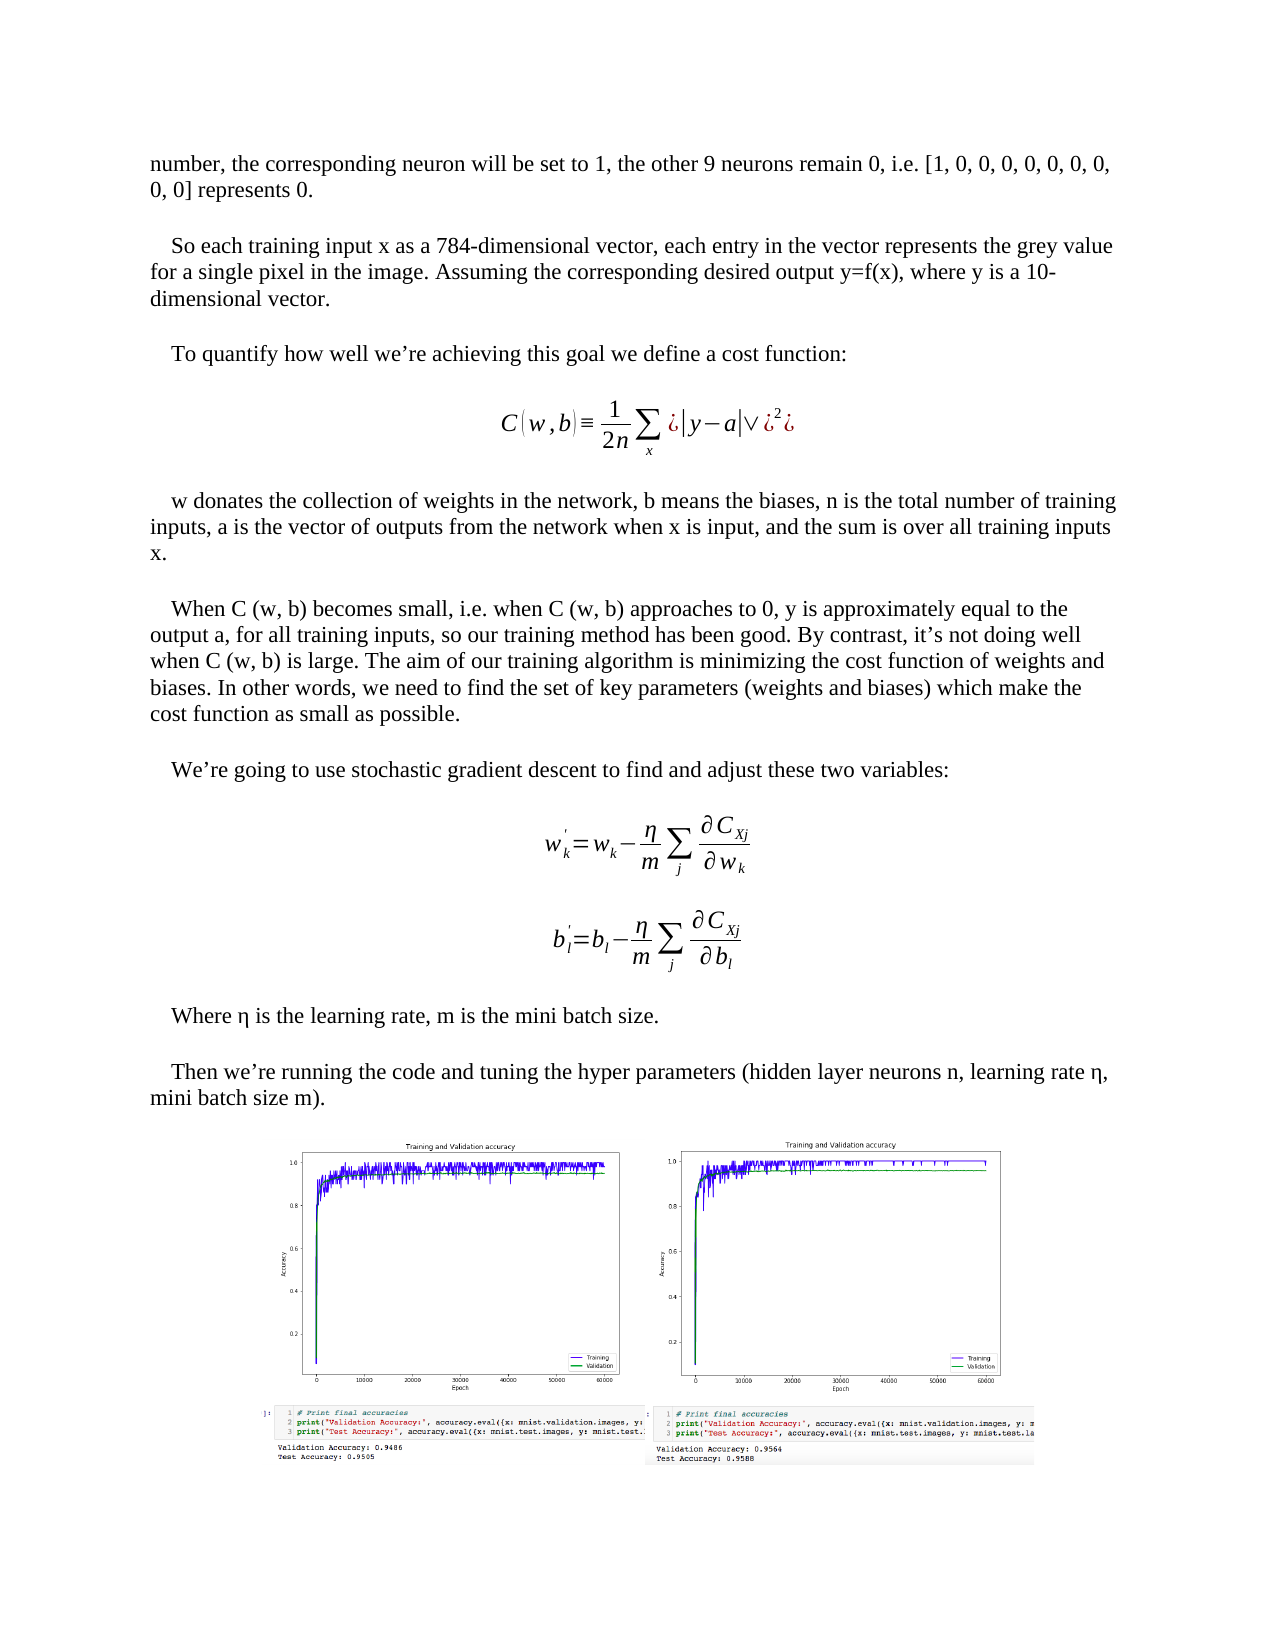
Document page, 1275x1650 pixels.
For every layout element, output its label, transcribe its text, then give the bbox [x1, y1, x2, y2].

text Where η is the learning rate, m is the mini batch size. [150, 1002, 1125, 1029]
picture [261, 1139, 1035, 1465]
text We’re going to use stochastic gradient descent to find and adjust these two variables: [150, 756, 1125, 782]
text When C (w, b) becomes small, i.e. when C (w, b) approaches to 0, y is approximately equal to the output a, for all training inputs, so our training method has been good. By contrast, it’s not doing well when C (w, b) is large. The aim of our training algorithm is minimizing the cost function of weights and biases. In other words, we need to find the set of key parameters (weights and biases) which make the cost function as small as possible. [150, 595, 1125, 727]
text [150, 150, 1125, 203]
text w donates the collection of weights in the network, b means the biases, n is the total number of training inputs, a is the vector of outputs from the network when x is input, and the sum is over all training inputs x. [150, 487, 1125, 566]
text So each training input x as a 784-dimensional vector, each entry in the vector represents the grey value for a single pixel in the image. Assuming the corresponding desired output y=f(x), where y is a 10-dimensional vector. [150, 232, 1125, 311]
text To quantify how well we’re achieving this goal we define a cost function: [150, 340, 1125, 366]
text Then we’re running the code and tuning the hyper parameters (hidden layer neurons n, learning rate η, mini batch size m). [150, 1058, 1125, 1111]
